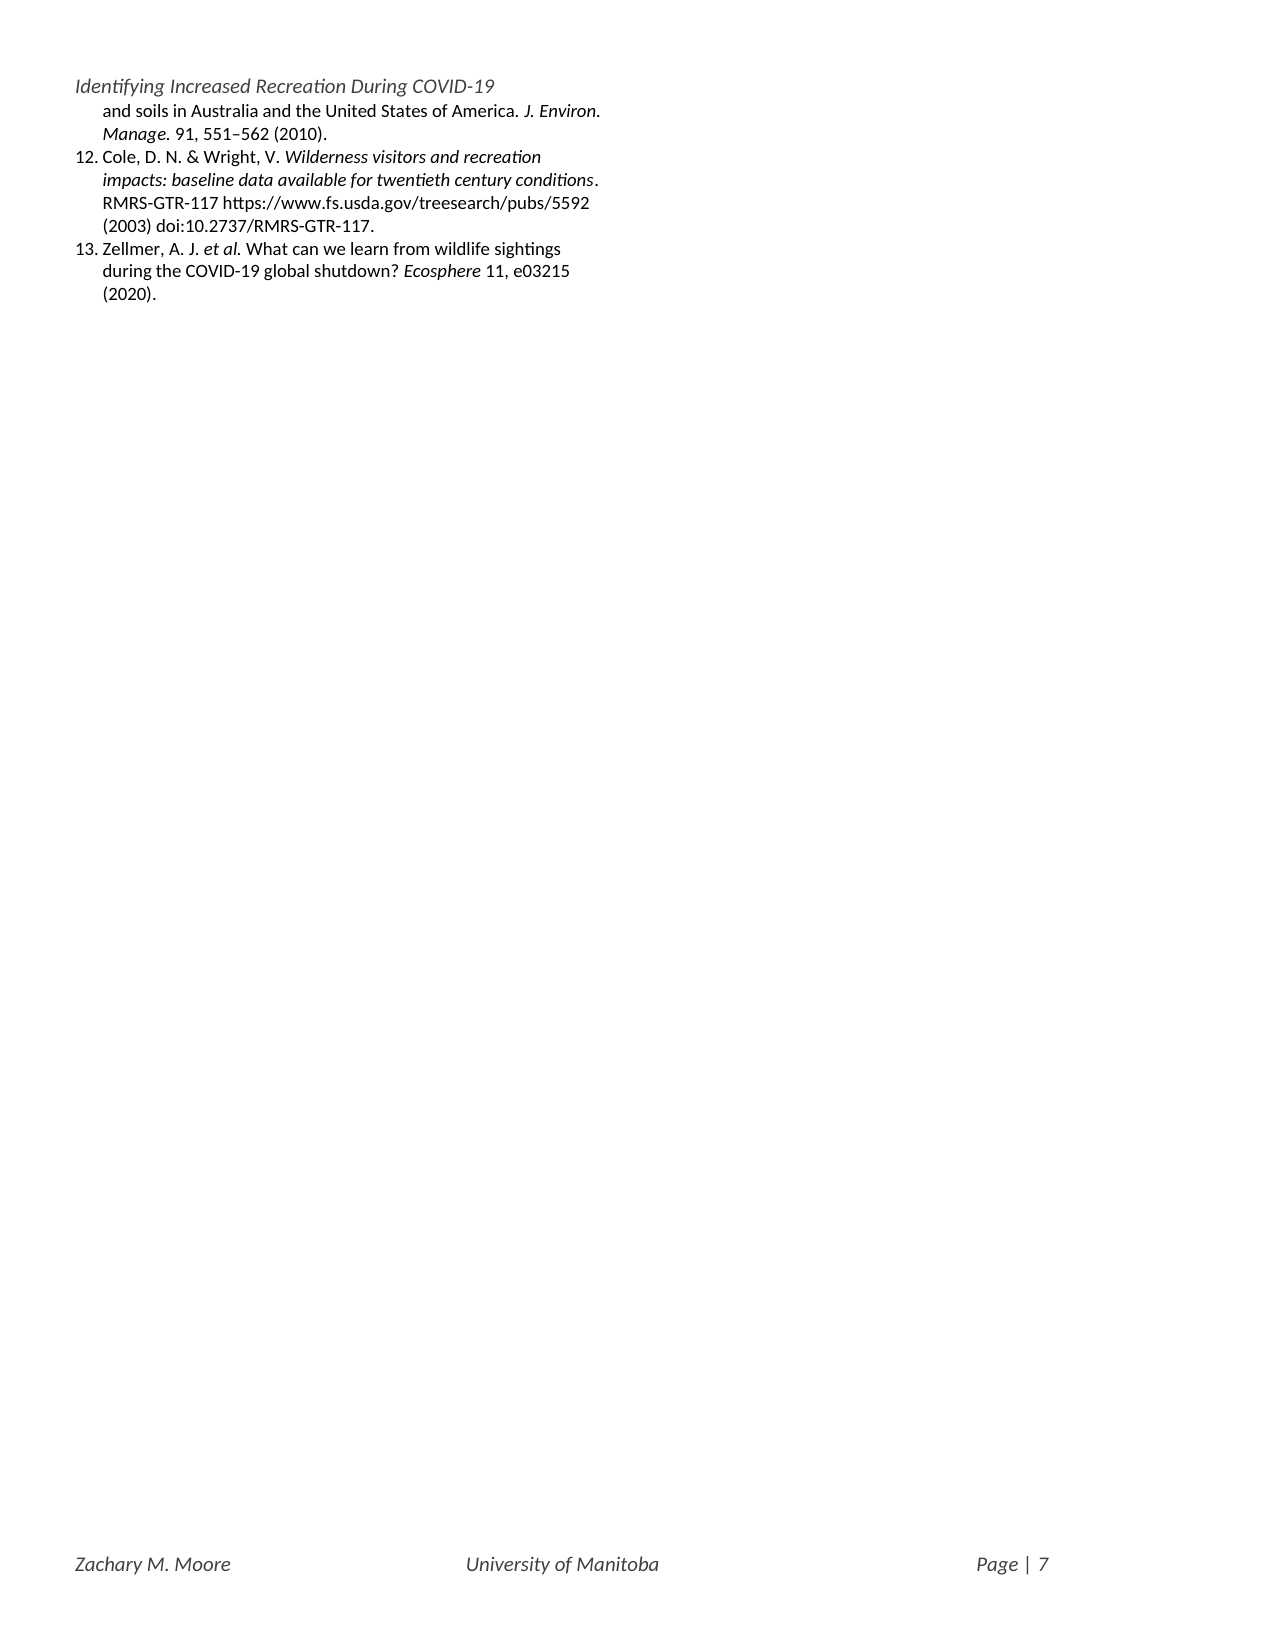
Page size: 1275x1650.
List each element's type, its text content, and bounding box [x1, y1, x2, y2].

text 13. Zellmer, A. J. et al. What can we learn from wildlife sightings during the COVID-19 global shutdown? Ecosphere 11, e03215 (2020). [75, 237, 608, 305]
text 12. Cole, D. N. & Wright, V. Wilderness visitors and recreation impacts: baseline data available for twentieth century conditions. RMRS-GTR-117 https://www.fs.usda.gov/treesearch/pubs/5592 (2003) doi:10.2737/RMRS-GTR-117. [75, 145, 608, 237]
